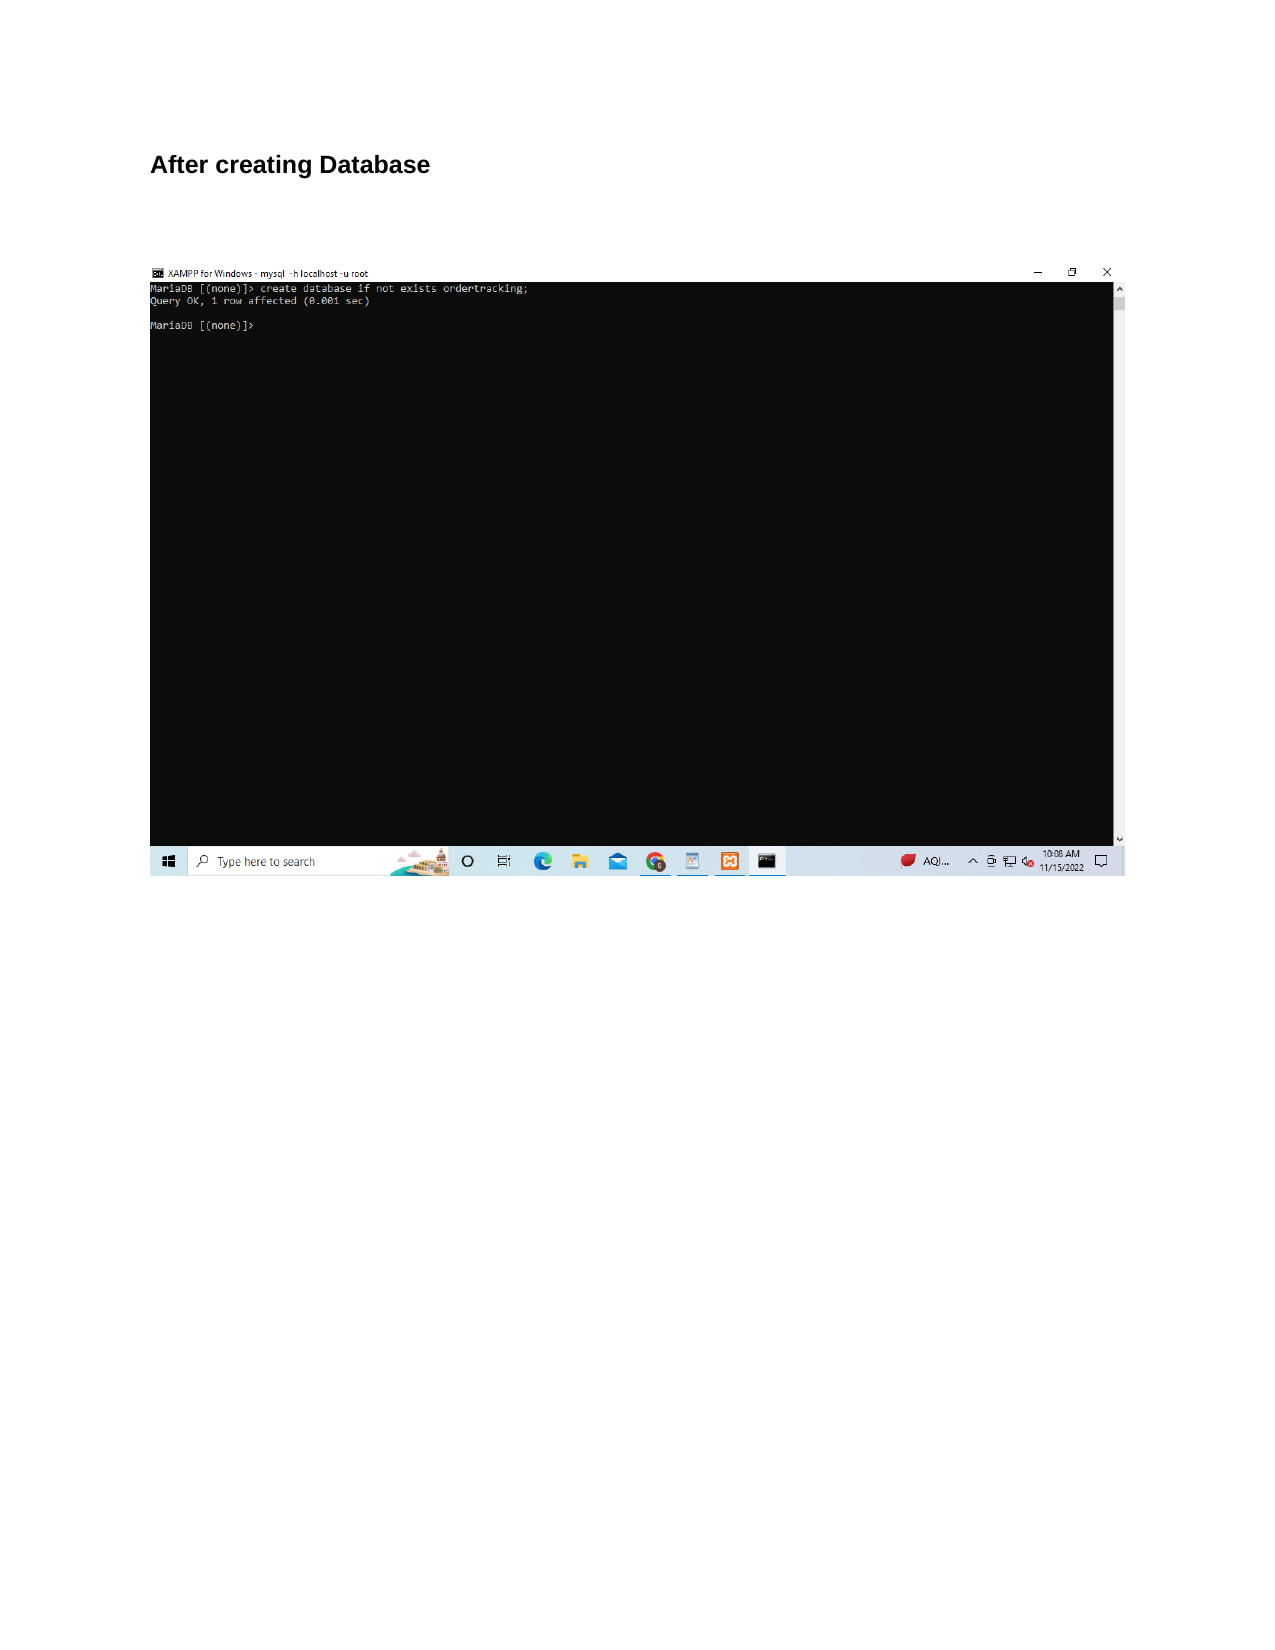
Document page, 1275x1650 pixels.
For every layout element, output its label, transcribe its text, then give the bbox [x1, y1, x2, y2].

picture [150, 265, 1125, 876]
text After creating Database [150, 150, 1125, 179]
